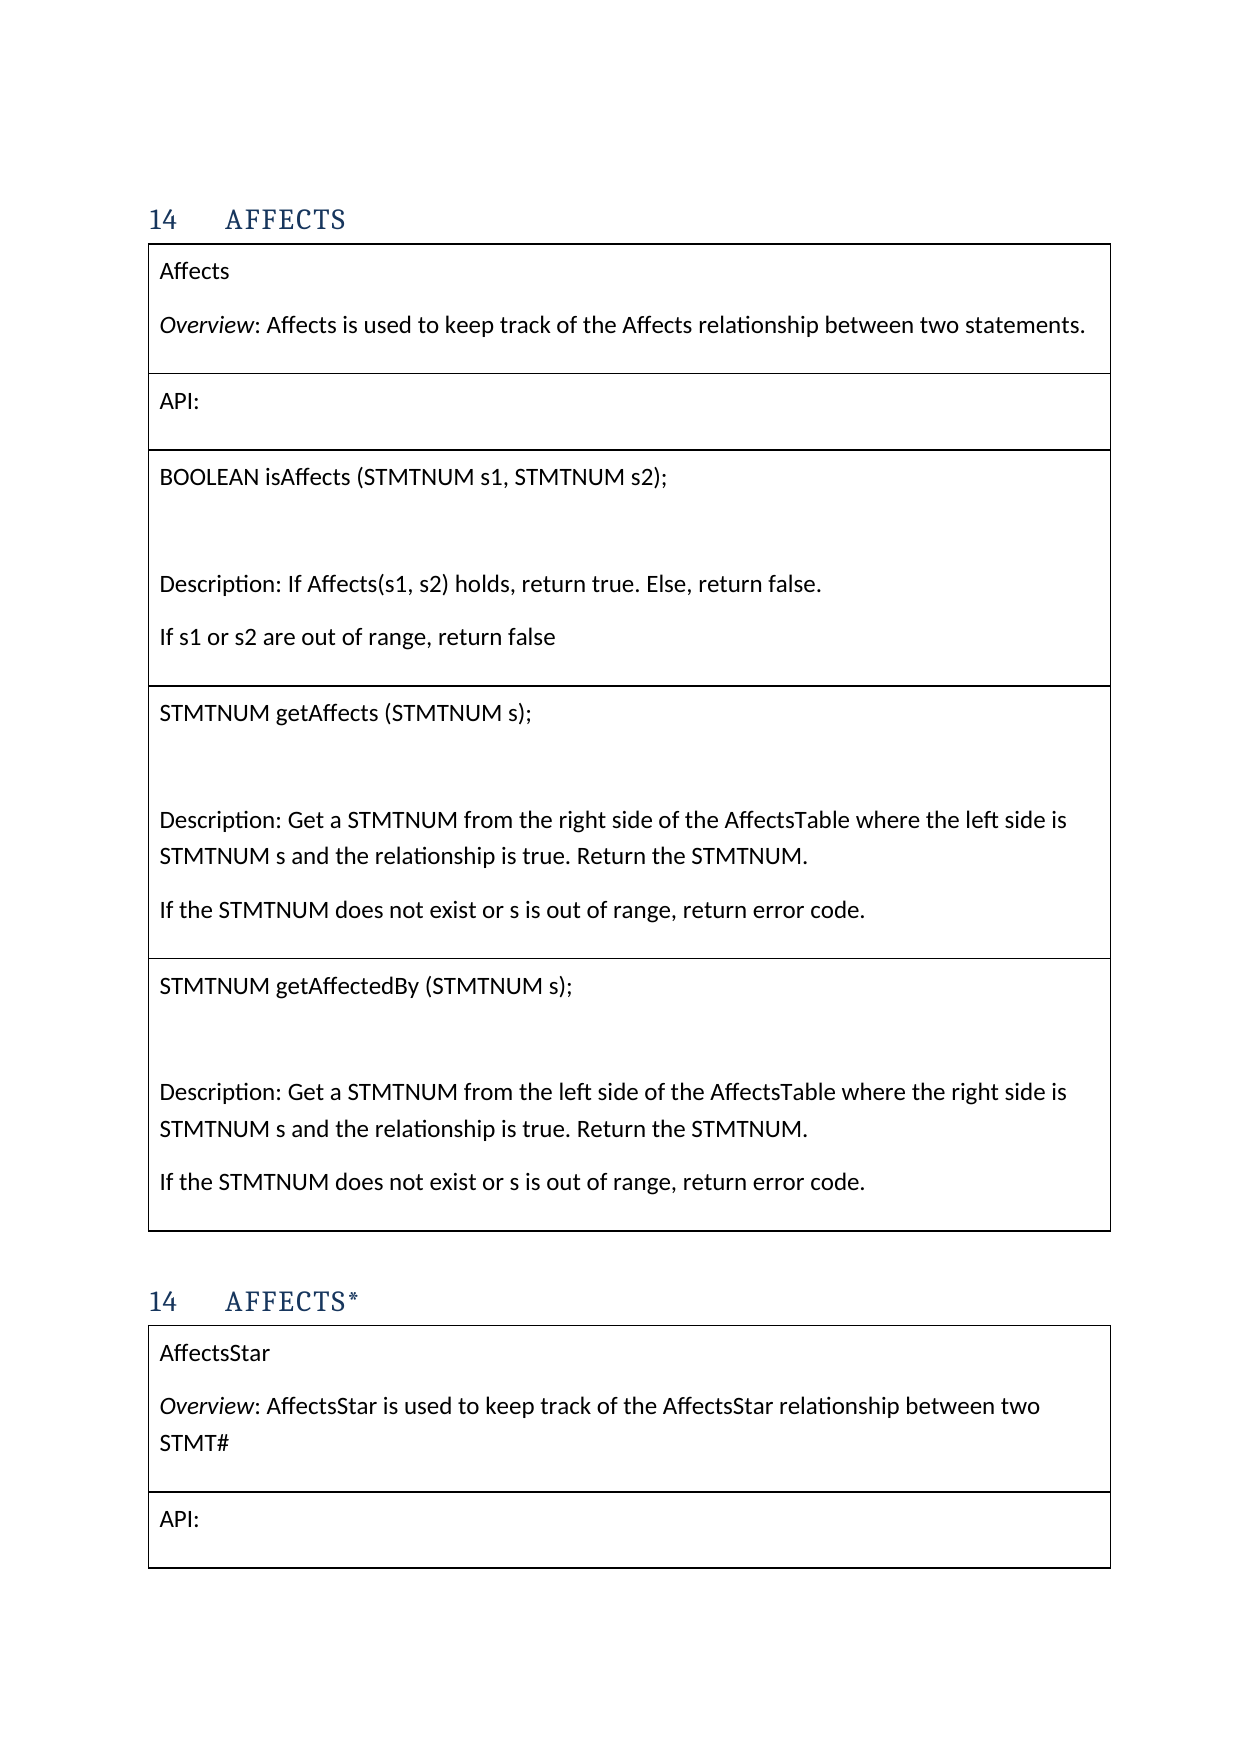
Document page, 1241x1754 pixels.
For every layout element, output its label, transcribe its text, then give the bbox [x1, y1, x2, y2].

subtitle 14 AFFECTS* [150, 1285, 1090, 1318]
table_cell STMTNUM getAffectedBy (STMTNUM s); Description: Get a STMTNUM from the left side of the AffectsTable where the right side is STMTNUM s and the relationship is true. Return the STMTNUM. If the STMTNUM does not exist or s is out of range, return error code. [149, 959, 1110, 1230]
table_cell BOOLEAN isAffects (STMTNUM s1, STMTNUM s2); Description: If Affects(s1, s2) holds, return true. Else, return false. If s1 or s2 are out of range, return false [149, 451, 1110, 685]
table_cell STMTNUM getAffects (STMTNUM s); Description: Get a STMTNUM from the right side of the AffectsTable where the left side is STMTNUM s and the relationship is true. Return the STMTNUM. If the STMTNUM does not exist or s is out of range, return error code. [149, 687, 1110, 958]
table_cell API: [149, 1493, 1110, 1567]
table_header Affects Overview: Affects is used to keep track of the Affects relationship between two statements. [149, 245, 1110, 373]
table_header AffectsStar Overview: AffectsStar is used to keep track of the AffectsStar relationship between two STMT# [149, 1326, 1110, 1491]
subtitle 14 AFFECTS [150, 203, 1090, 237]
table_cell API: [149, 374, 1110, 449]
